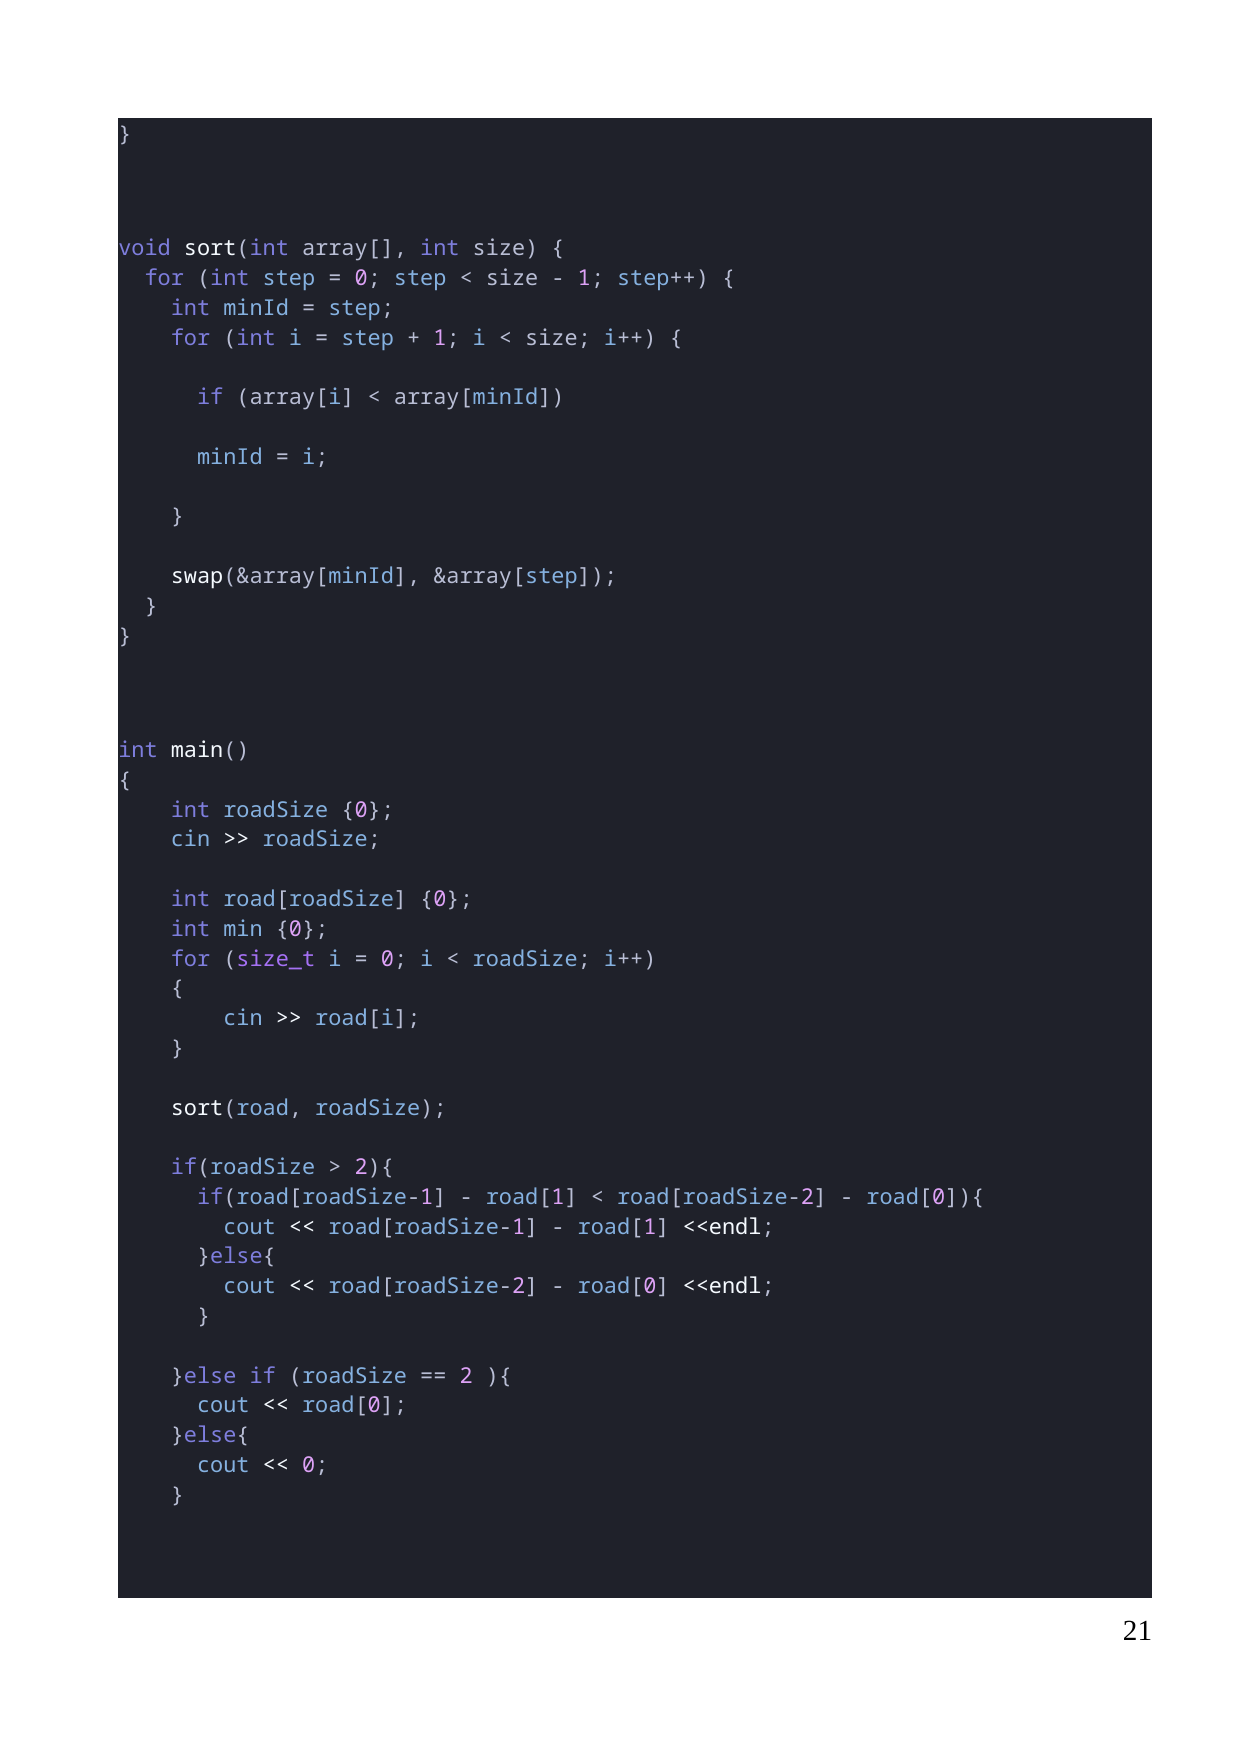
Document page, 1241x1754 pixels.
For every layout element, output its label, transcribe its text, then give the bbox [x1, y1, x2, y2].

text } [118, 118, 1152, 148]
text cout << road[0]; [118, 1389, 1152, 1419]
text if(road[roadSize-1] - road[1] < road[roadSize-2] - road[0]){ [118, 1181, 1152, 1211]
text cin >> roadSize; [118, 823, 1152, 853]
text if(roadSize > 2){ [118, 1151, 1152, 1181]
text int min {0}; [118, 913, 1152, 942]
text int minId = step; [118, 292, 1152, 322]
text swap(&array[minId], &array[step]); [118, 560, 1152, 590]
text } [118, 1300, 1152, 1330]
text if (array[i] < array[minId]) [118, 381, 1152, 411]
text minId = i; [118, 441, 1152, 471]
text for (int step = 0; step < size - 1; step++) { [118, 262, 1152, 292]
text for (size_t i = 0; i < roadSize; i++) [118, 942, 1152, 972]
text for (int i = step + 1; i < size; i++) { [118, 322, 1152, 352]
text }else if (roadSize == 2 ){ [118, 1359, 1152, 1389]
text } [118, 590, 1152, 620]
text cout << road[roadSize-1] - road[1] <<endl; [118, 1211, 1152, 1240]
text void sort(int array[], int size) { [118, 232, 1152, 262]
text } [118, 501, 1152, 530]
text int roadSize {0}; [118, 793, 1152, 823]
text { [118, 764, 1152, 793]
text int road[roadSize] {0}; [118, 883, 1152, 913]
text sort(road, roadSize); [118, 1091, 1152, 1121]
text { [118, 972, 1152, 1002]
text } [118, 620, 1152, 649]
text } [118, 1032, 1152, 1062]
text } [118, 1479, 1152, 1508]
text int main() [118, 734, 1152, 764]
text cout << road[roadSize-2] - road[0] <<endl; [118, 1270, 1152, 1300]
text }else{ [118, 1419, 1152, 1449]
text cout << 0; [118, 1449, 1152, 1479]
text cin >> road[i]; [118, 1002, 1152, 1032]
text }else{ [118, 1240, 1152, 1270]
